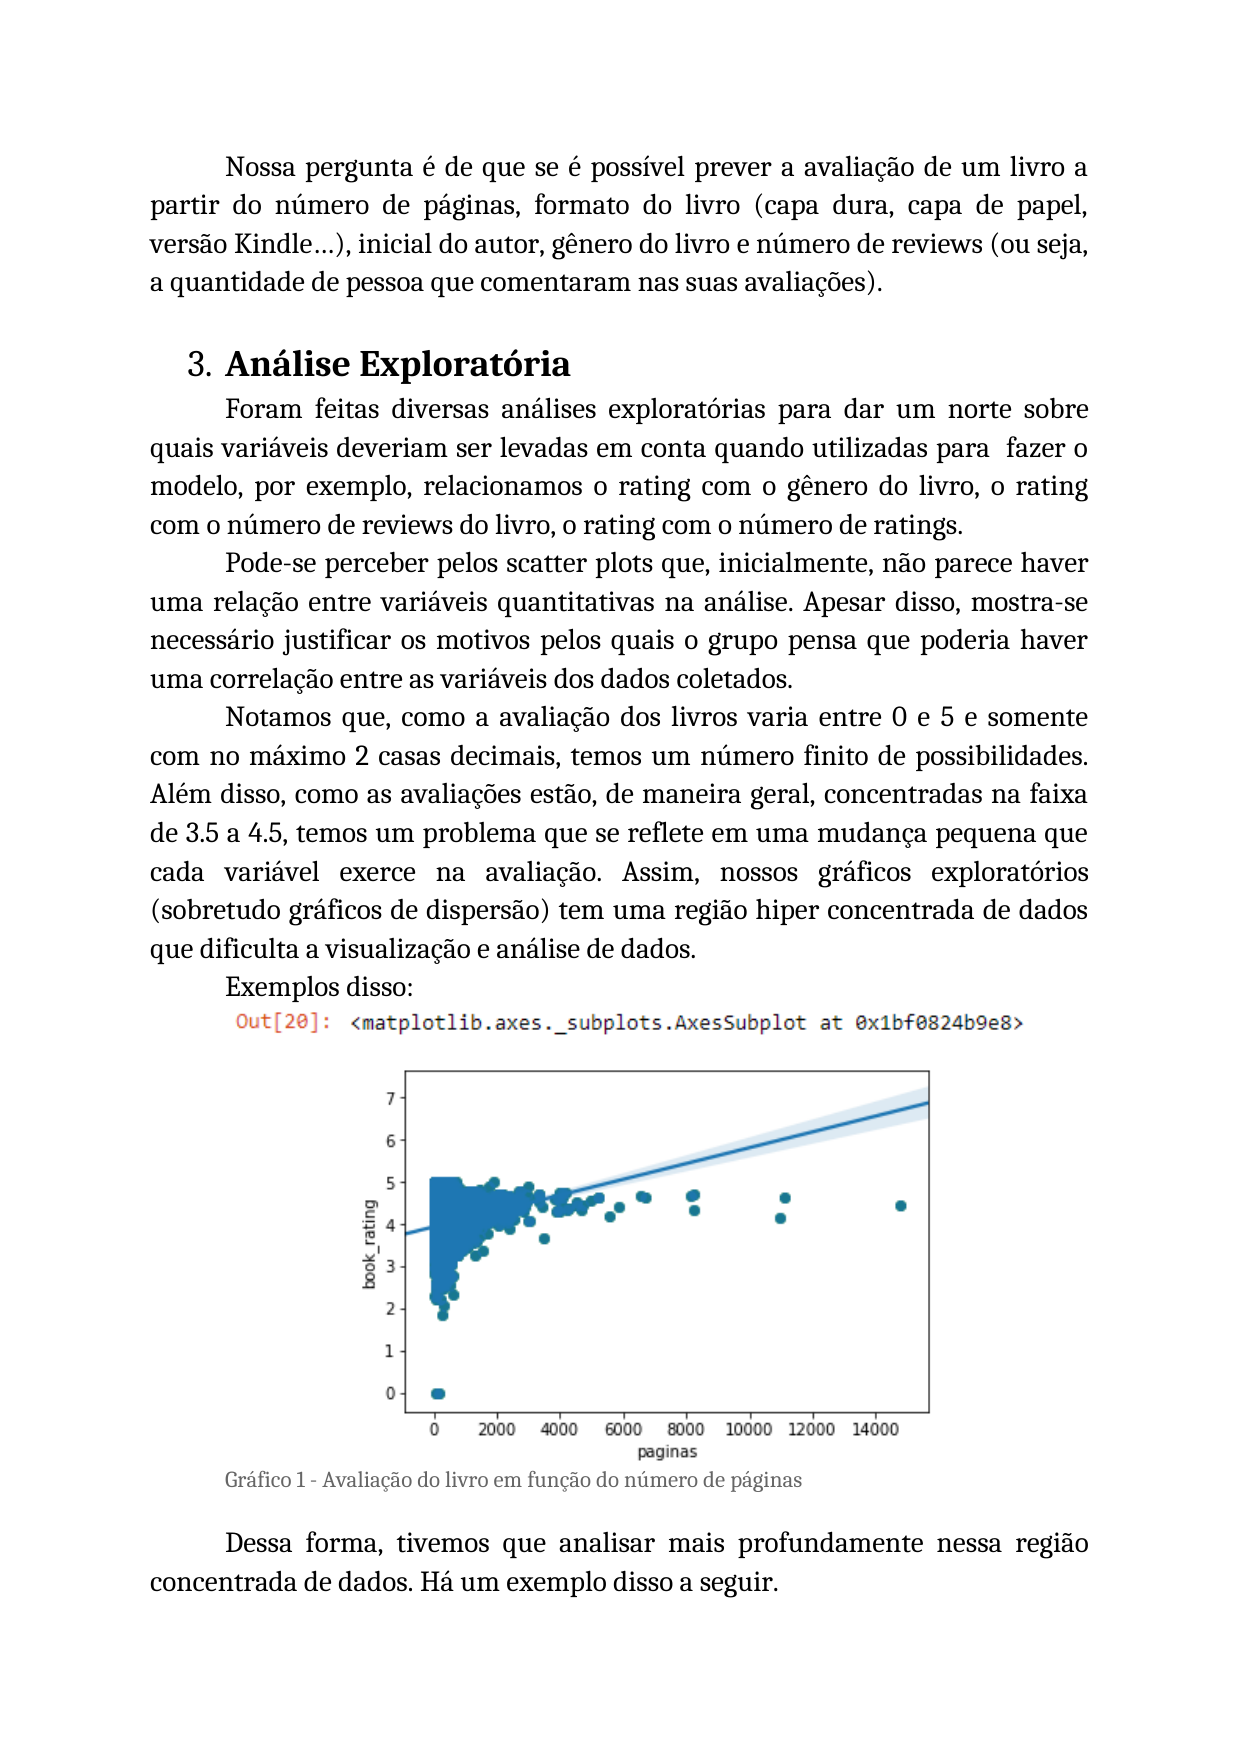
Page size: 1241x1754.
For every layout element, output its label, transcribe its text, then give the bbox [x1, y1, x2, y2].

text Gráfico 1 - Avaliação do livro em função do número de páginas [150, 1467, 1090, 1493]
list Análise Exploratória [187, 343, 1090, 386]
text Nossa pergunta é de que se é possível prever a avaliação de um livro a partir do número de páginas, formato do livro (capa dura, capa de papel, versão Kindle…), inicial do autor, gênero do livro e número de reviews (ou seja, a quantidade de pessoa que comentaram nas suas avaliações). [150, 150, 1090, 299]
text Pode-se perceber pelos scatter plots que, inicialmente, não parece haver uma relação entre variáveis quantitativas na análise. Apesar disso, mostra-se necessário justificar os motivos pelos quais o grupo pensa que poderia haver uma correlação entre as variáveis dos dados coletados. [150, 546, 1090, 696]
text Dessa forma, tivemos que analisar mais profundamente nessa região concentrada de dados. Há um exemplo disso a seguir. [150, 1527, 1090, 1599]
text Notamos que, como a avaliação dos livros varia entre 0 e 5 e somente com no máximo 2 casas decimais, temos um número finito de possibilidades. Além disso, como as avaliações estão, de maneira geral, concentradas na faixa de 3.5 a 4.5, temos um problema que se reflete em uma mudança pequena que cada variável exerce na avaliação. Assim, nossos gráficos exploratórios (sobretudo gráficos de dispersão) tem uma região hiper concentrada de dados que dificulta a visualização e análise de dados. [150, 701, 1090, 965]
text Foram feitas diversas análises exploratórias para dar um norte sobre quais variáveis deveriam ser levadas em conta quando utilizadas para fazer o modelo, por exemplo, relacionamos o rating com o gênero do livro, o rating com o número de reviews do livro, o rating com o número de ratings. [150, 392, 1090, 541]
text Exemplos disso: [150, 970, 1090, 1004]
picture [225, 1008, 1038, 1467]
